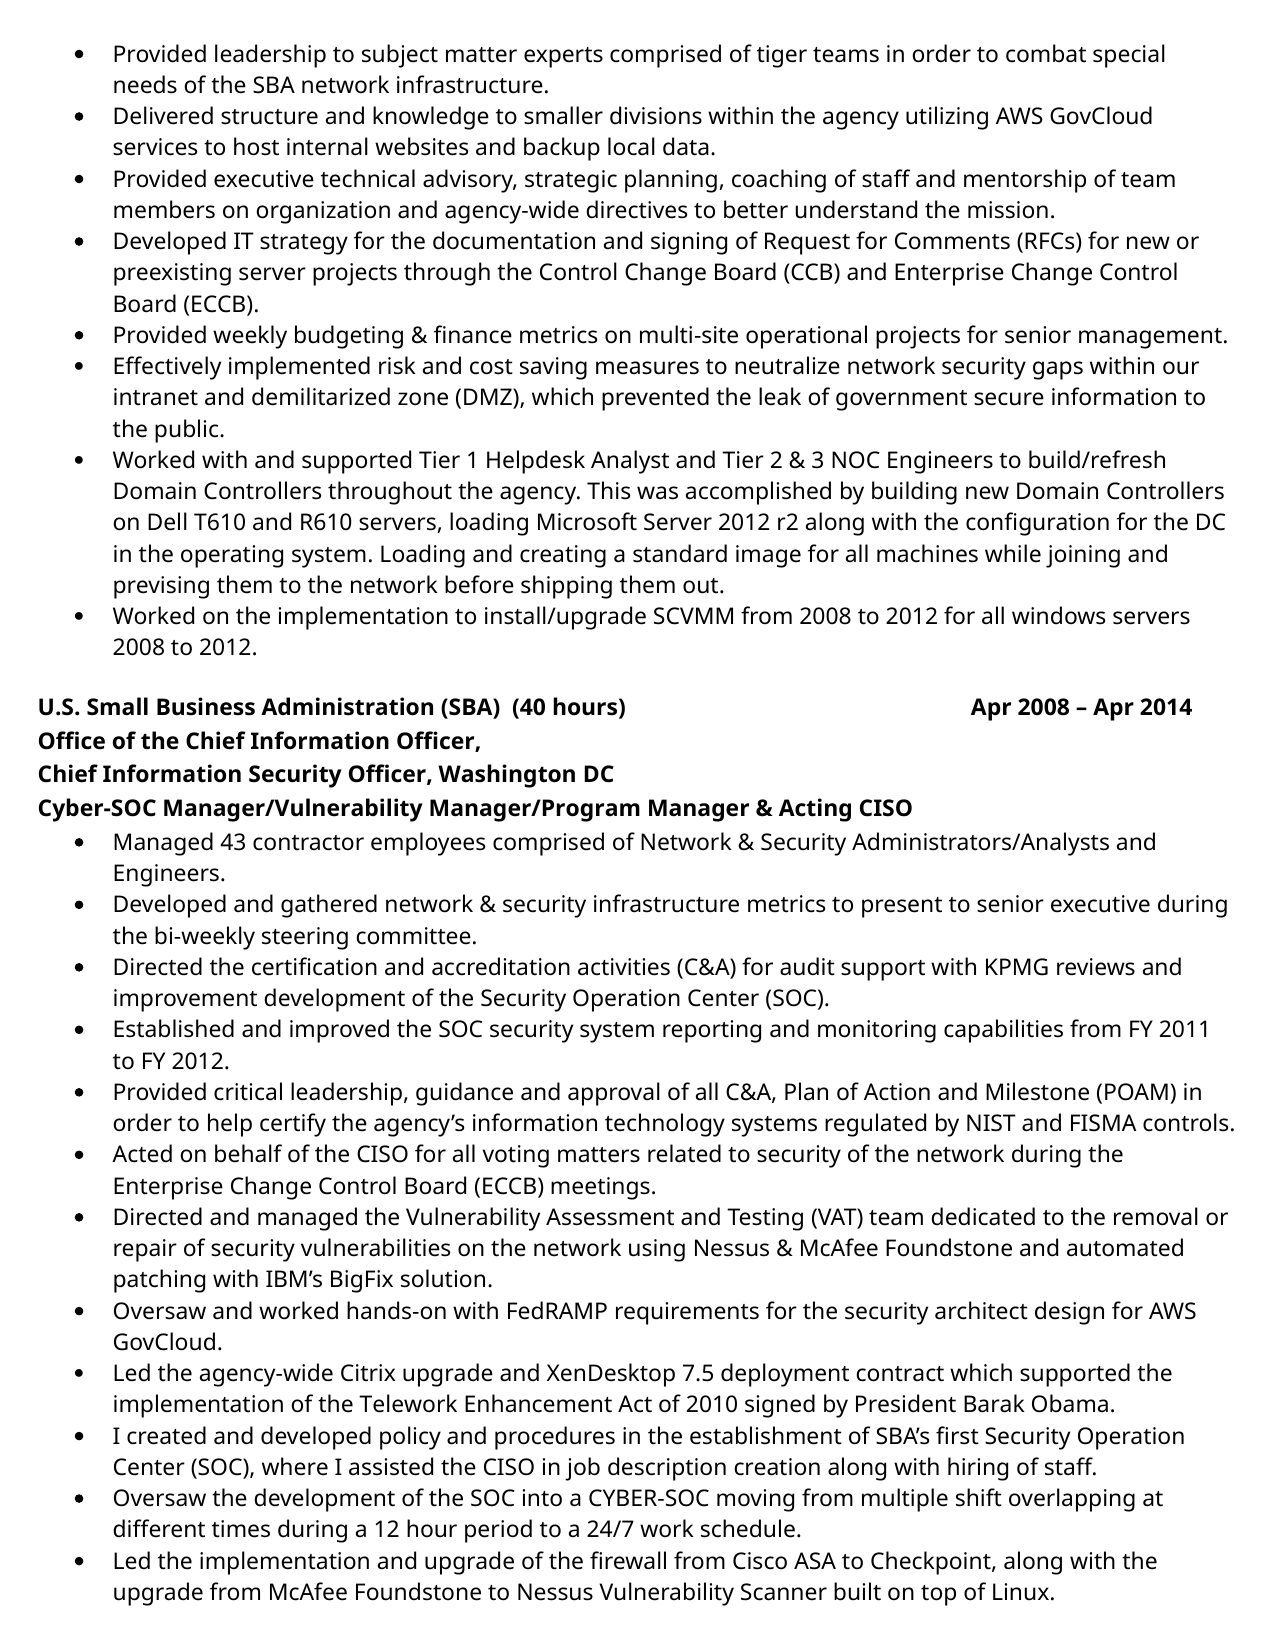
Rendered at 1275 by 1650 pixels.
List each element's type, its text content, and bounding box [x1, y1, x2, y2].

list I created and developed policy and procedures in the establishment of SBA’s first Security Operation Center (SOC), where I assisted the CISO in job description creation along with hiring of staff. [75, 1420, 1237, 1482]
text Cyber-SOC Manager/Vulnerability Manager/Program Manager & Acting CISO [37, 792, 1237, 823]
text U.S. Small Business Administration (SBA) (40 hours) Apr 2008 – Apr 2014 [37, 691, 1237, 722]
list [75, 1482, 1237, 1545]
list Directed and managed the Vulnerability Assessment and Testing (VAT) team dedicated to the removal or repair of security vulnerabilities on the network using Nessus & McAfee Foundstone and automated patching with IBM’s BigFix solution. [75, 1201, 1237, 1295]
list Provided executive technical advisory, strategic planning, coaching of staff and mentorship of team members on organization and agency-wide directives to better understand the mission. [75, 162, 1237, 225]
list Oversaw and worked hands-on with FedRAMP requirements for the security architect design for AWS GovCloud. [75, 1295, 1237, 1357]
list Acted on behalf of the CISO for all voting matters related to security of the network during the Enterprise Change Control Board (ECCB) meetings. [75, 1138, 1237, 1201]
text implementation of the Telework Enhancement Act of 2010 signed by President Barak Obama. [112, 1388, 1237, 1420]
list Directed the certification and accreditation activities (C&A) for audit support with KPMG reviews and improvement development of the Security Operation Center (SOC). [75, 951, 1237, 1013]
list Worked with and supported Tier 1 Helpdesk Analyst and Tier 2 & 3 NOC Engineers to build/refresh Domain Controllers throughout the agency. This was accomplished by building new Domain Controllers on Dell T610 and R610 servers, loading Microsoft Server 2012 r2 along with the configuration for the DC in the operating system. Loading and creating a standard image for all machines while joining and prevising them to the network before shipping them out. [75, 444, 1237, 600]
list Provided critical leadership, guidance and approval of all C&A, Plan of Action and Milestone (POAM) in order to help certify the agency’s information technology systems regulated by NIST and FISMA controls. [75, 1076, 1237, 1138]
text Office of the Chief Information Officer, [37, 725, 1237, 756]
list Established and improved the SOC security system reporting and monitoring capabilities from FY 2011 to FY 2012. [75, 1013, 1237, 1076]
list Delivered structure and knowledge to smaller divisions within the agency utilizing AWS GovCloud services to host internal websites and backup local data. [75, 100, 1237, 162]
list Led the implementation and upgrade of the firewall from Cisco ASA to Checkpoint, along with the upgrade from McAfee Foundstone to Nessus Vulnerability Scanner built on top of Linux. [75, 1545, 1237, 1607]
list Developed IT strategy for the documentation and signing of Request for Comments (RFCs) for new or preexisting server projects through the Control Change Board (CCB) and Enterprise Change Control Board (ECCB). [75, 225, 1237, 319]
list Developed and gathered network & security infrastructure metrics to present to senior executive during the bi-weekly steering committee. [75, 888, 1237, 951]
list Provided leadership to subject matter experts comprised of tiger teams in order to combat special needs of the SBA network infrastructure. [75, 37, 1237, 100]
list Provided weekly budgeting & finance metrics on multi-site operational projects for senior management. [75, 319, 1237, 350]
text Chief Information Security Officer, Washington DC [37, 758, 1237, 790]
list Led the agency-wide Citrix upgrade and XenDesktop 7.5 deployment contract which supported the [75, 1357, 1237, 1388]
list Worked on the implementation to install/upgrade SCVMM from 2008 to 2012 for all windows servers 2008 to 2012. [75, 600, 1237, 662]
list Managed 43 contractor employees comprised of Network & Security Administrators/Analysts and Engineers. [75, 826, 1237, 888]
list Effectively implemented risk and cost saving measures to neutralize network security gaps within our intranet and demilitarized zone (DMZ), which prevented the leak of government secure information to the public. [75, 350, 1237, 444]
